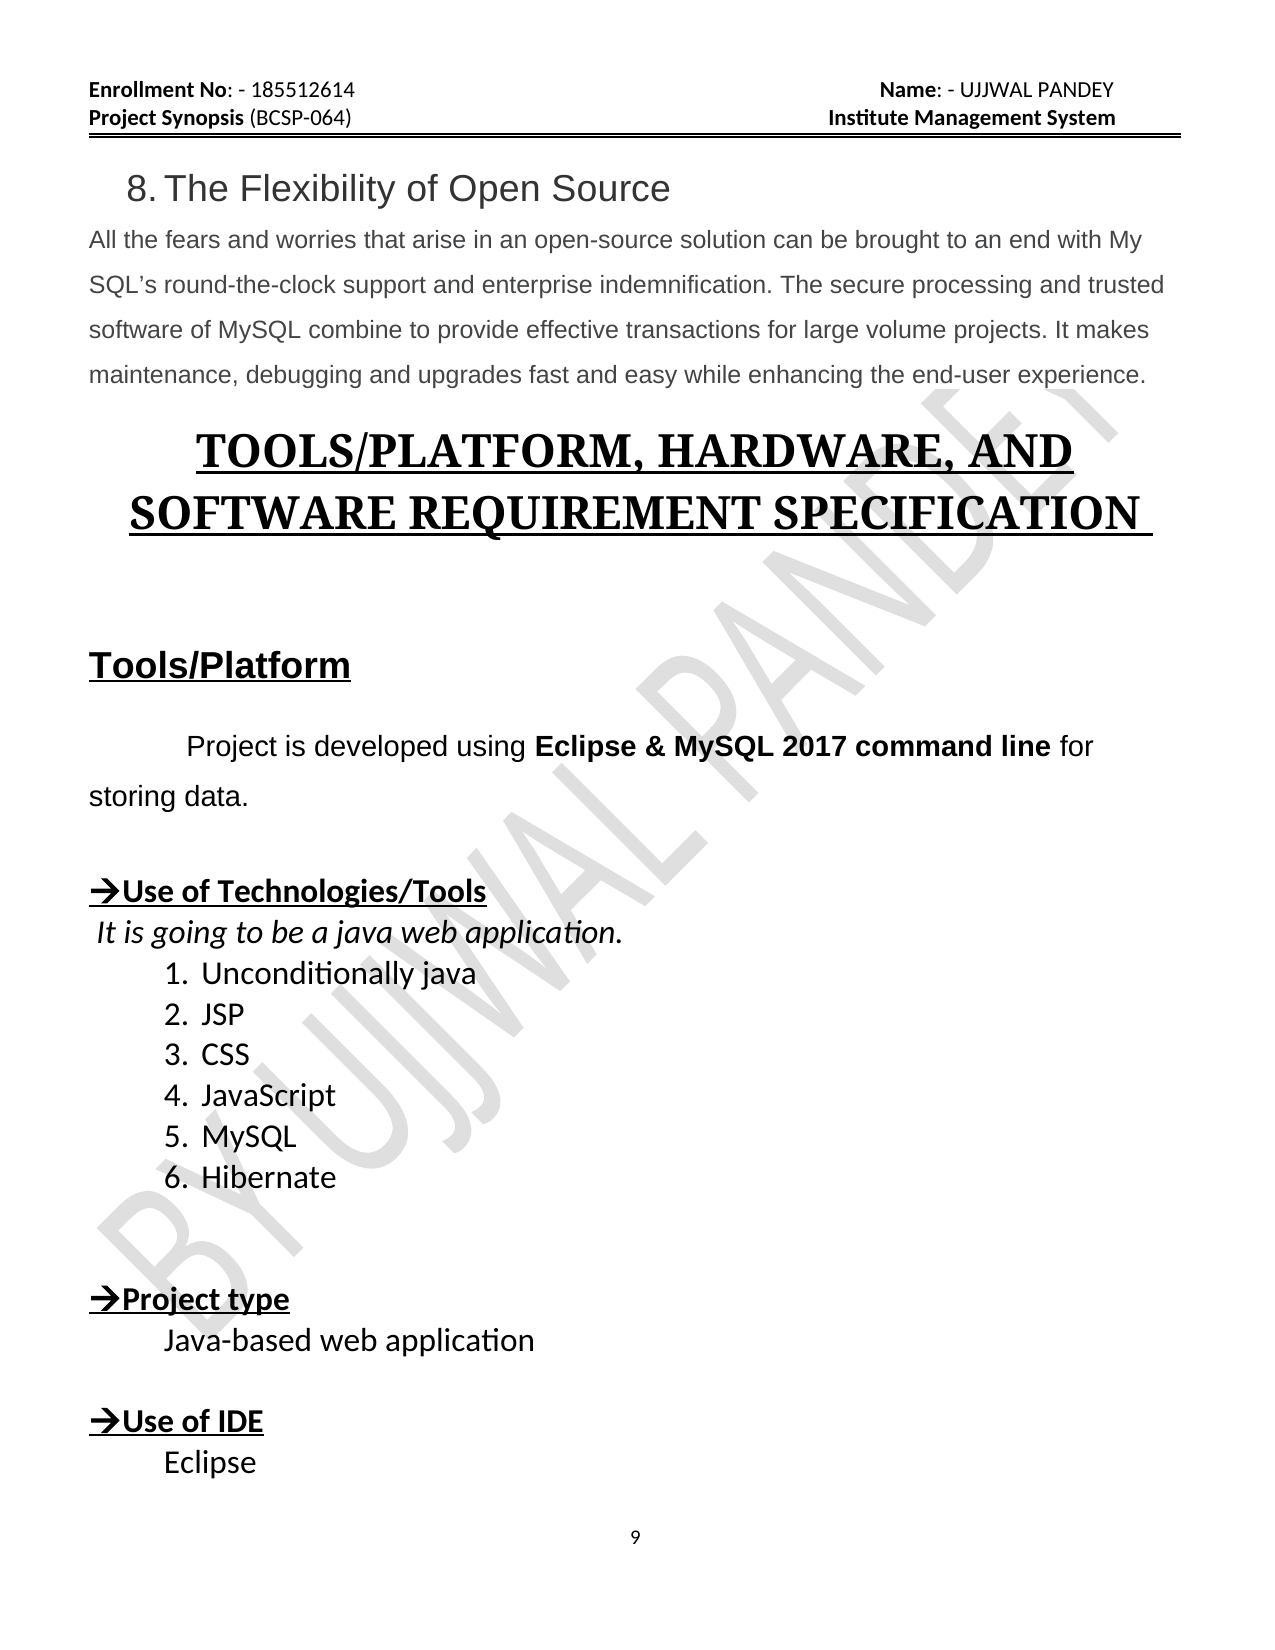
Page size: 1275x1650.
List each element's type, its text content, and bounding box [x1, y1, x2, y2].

subtitle The Flexibility of Open Source [126, 166, 1181, 209]
text TOOLS/PLATFORM, HARDWARE, AND SOFTWARE REQUIREMENT SPECIFICATION [89, 418, 1181, 543]
list JavaScript [164, 1074, 1181, 1115]
text Use of IDE [89, 1400, 1181, 1441]
list CSS [164, 1033, 1181, 1074]
list Eclipse [164, 1441, 1181, 1481]
text It is going to be a java web application. [89, 911, 1181, 952]
text Project type [89, 1278, 1181, 1318]
text Tools/Platform [89, 643, 1181, 686]
text All the fears and worries that arise in an open-source solution can be brought to an end with My SQL’s round-the-clock support and enterprise indemnification. The secure processing and trusted software of MySQL combine to provide effective transactions for large volume projects. It makes maintenance, debugging and upgrades fast and easy while enhancing the end-user experience. [89, 209, 1181, 389]
list MySQL [164, 1115, 1181, 1156]
list Hibernate [164, 1156, 1181, 1196]
list Unconditionally java [164, 952, 1181, 993]
text Use of Technologies/Tools [89, 871, 1181, 911]
text Project is developed using Eclipse & MySQL 2017 command line for storing data. [89, 729, 1181, 813]
list JSP [164, 993, 1181, 1033]
text Java-based web application [89, 1318, 1181, 1359]
